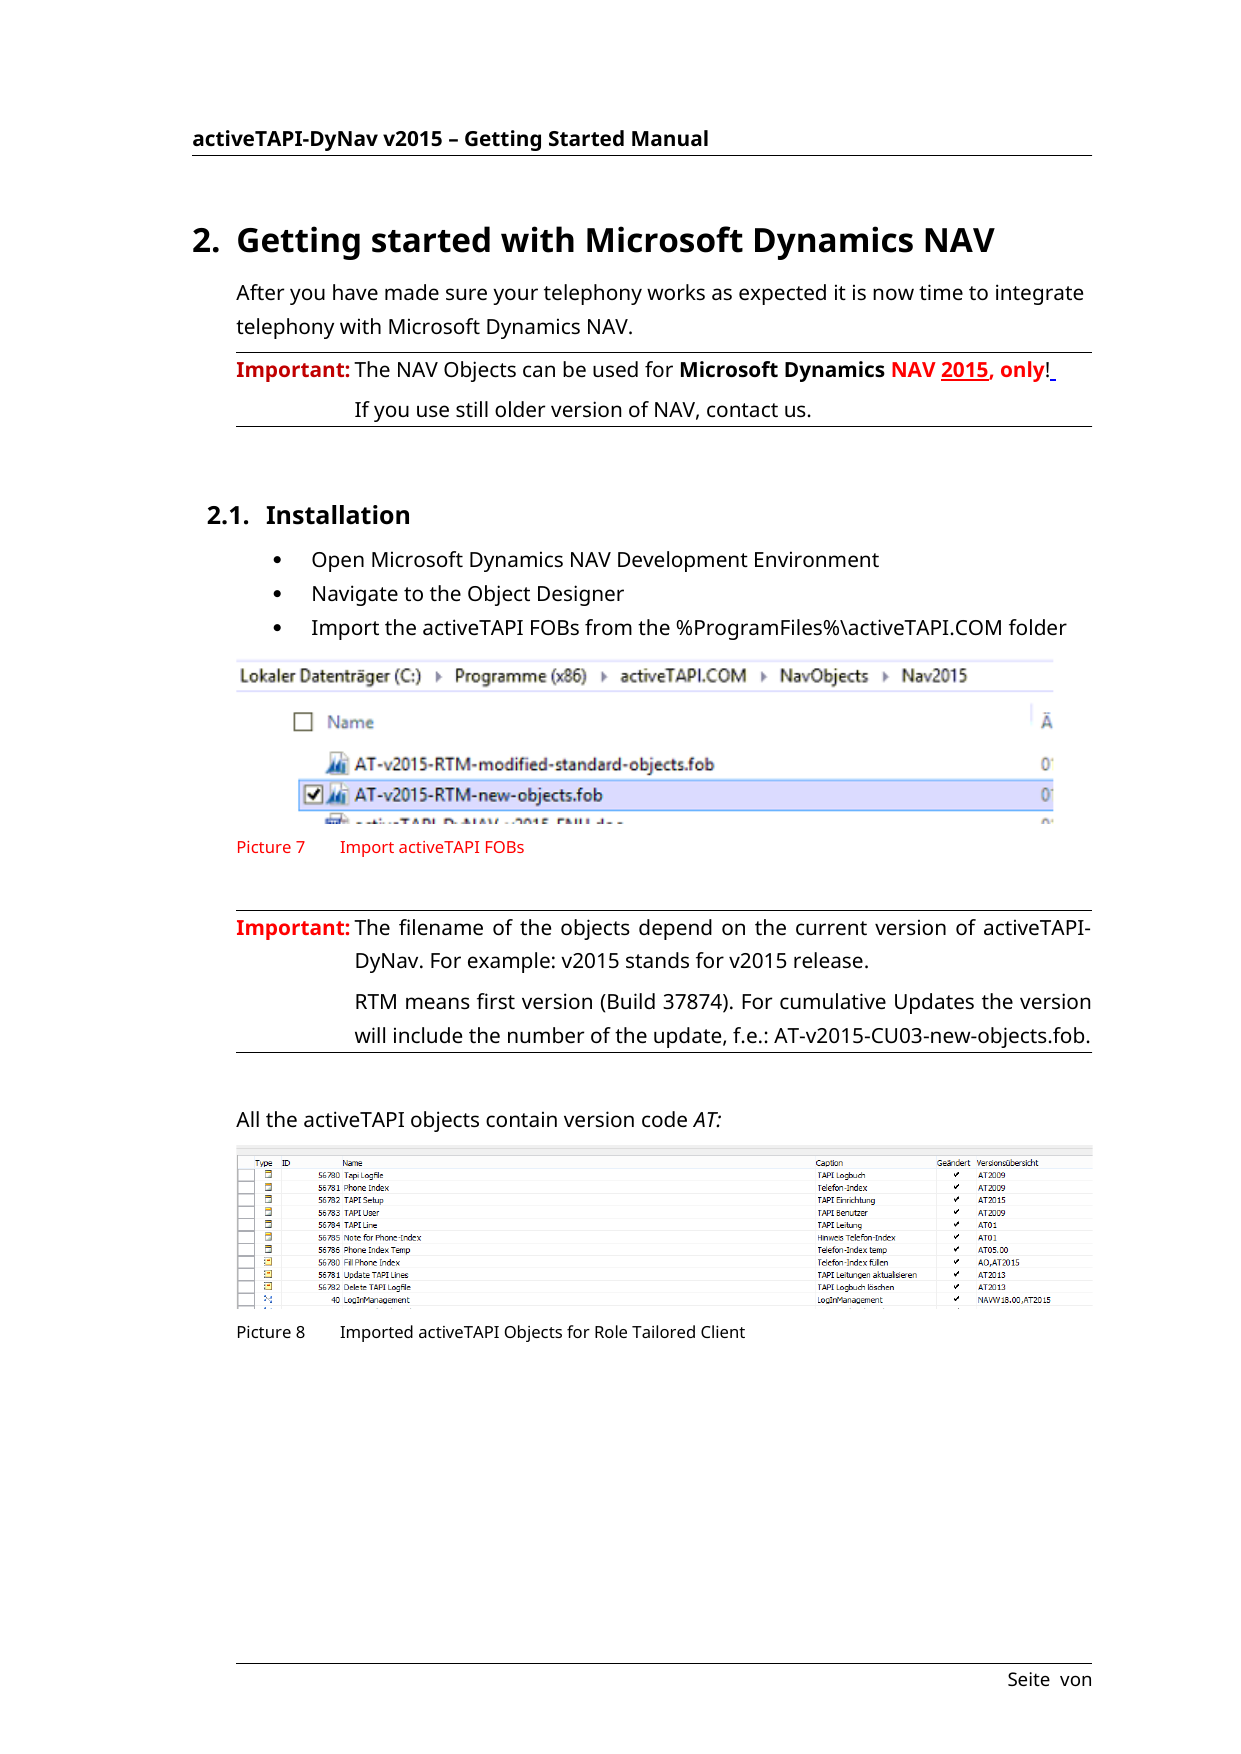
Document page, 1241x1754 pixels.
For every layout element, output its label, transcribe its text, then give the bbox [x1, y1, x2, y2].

text Imported activeTAPI Objects for Role Tailored Client [236, 1321, 1092, 1343]
list Navigate to the Object Designer [274, 579, 1092, 608]
text All the activeTAPI objects contain version code AT: [236, 1105, 1092, 1133]
picture [236, 1145, 1093, 1309]
text If you use still older version of NAV, contact us. [236, 392, 1092, 426]
list Import the activeTAPI FOBs from the %ProgramFiles%\activeTAPI.COM folder [274, 613, 1092, 642]
subtitle Installation [207, 498, 1092, 532]
text Import activeTAPI FOBs [236, 836, 1092, 858]
text Important: The filename of the objects depend on the current version of activeTAPI-DyNav. For example: v2015 stands for v2015 release. [236, 911, 1092, 975]
list Open Microsoft Dynamics NAV Development Environment [274, 545, 1092, 573]
text Important: The NAV Objects can be used for Microsoft Dynamics NAV 2015, only! [236, 353, 1092, 384]
picture [236, 653, 1054, 824]
subtitle Getting started with Microsoft Dynamics NAV [192, 217, 1092, 262]
text RTM means first version (Build 37874). For cumulative Updates the version will include the number of the update, f.e.: AT-v2015-CU03-new-objects.fob. [236, 984, 1092, 1052]
text After you have made sure your telephony works as expected it is now time to integrate telephony with Microsoft Dynamics NAV. [236, 278, 1092, 340]
